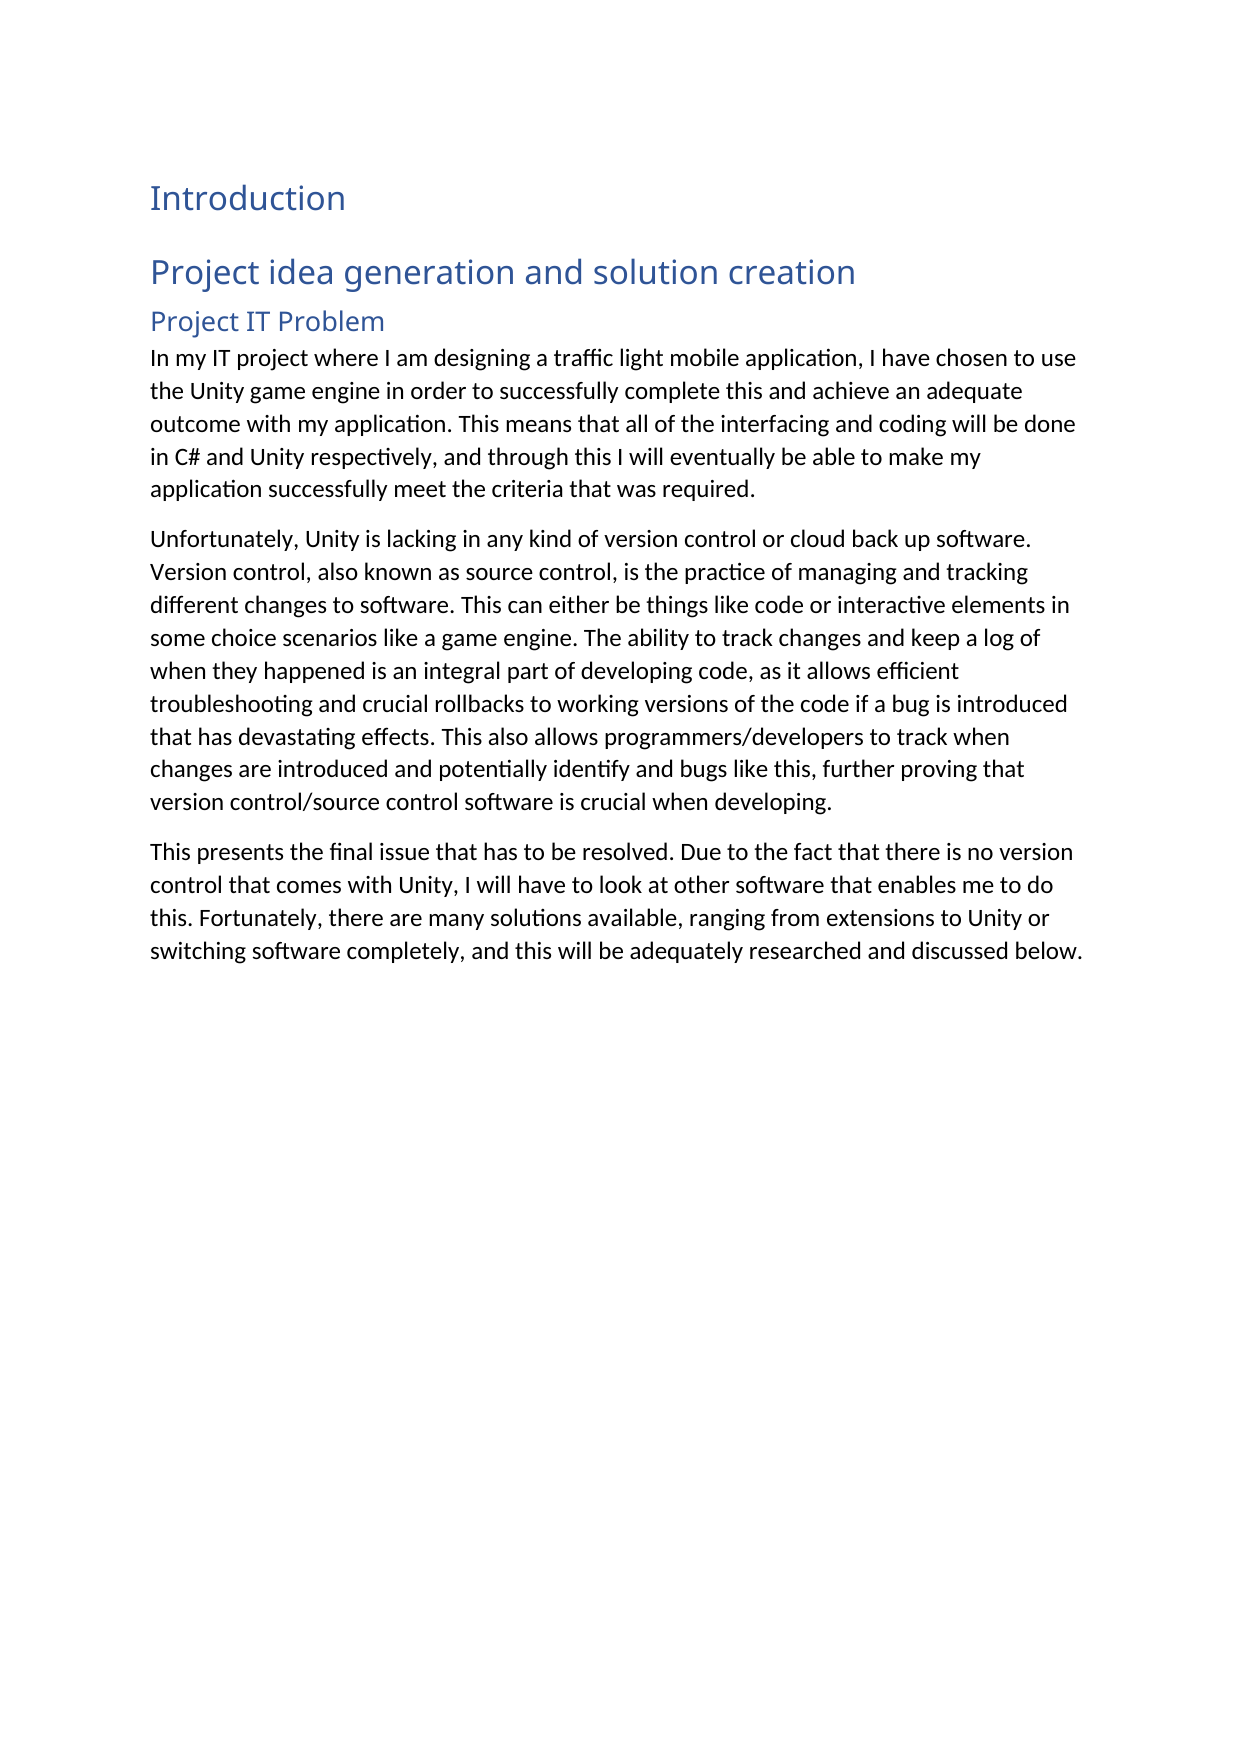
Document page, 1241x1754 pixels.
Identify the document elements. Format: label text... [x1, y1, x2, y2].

subtitle Project idea generation and solution creation [150, 249, 1090, 294]
subtitle Project IT Problem [150, 302, 1090, 339]
subtitle Introduction [150, 175, 1090, 220]
text In my IT project where I am designing a traffic light mobile application, I have chosen to use the Unity game engine in order to successfully complete this and achieve an adequate outcome with my application. This means that all of the interfacing and coding will be done in C# and Unity respectively, and through this I will eventually be able to make my application successfully meet the criteria that was required. [150, 342, 1090, 504]
text This presents the final issue that has to be resolved. Due to the fact that there is no version control that comes with Unity, I will have to look at other software that enables me to do this. Fortunately, there are many solutions available, ranging from extensions to Unity or switching software completely, and this will be adequately researched and discussed below. [150, 836, 1090, 965]
text Unfortunately, Unity is lacking in any kind of version control or cloud back up software. Version control, also known as source control, is the practice of managing and tracking different changes to software. This can either be things like code or interactive elements in some choice scenarios like a game engine. The ability to track changes and keep a log of when they happened is an integral part of developing code, as it allows efficient troubleshooting and crucial rollbacks to working versions of the code if a bug is introduced that has devastating effects. This also allows programmers/developers to track when changes are introduced and potentially identify and bugs like this, further proving that version control/source control software is crucial when developing. [150, 523, 1090, 817]
